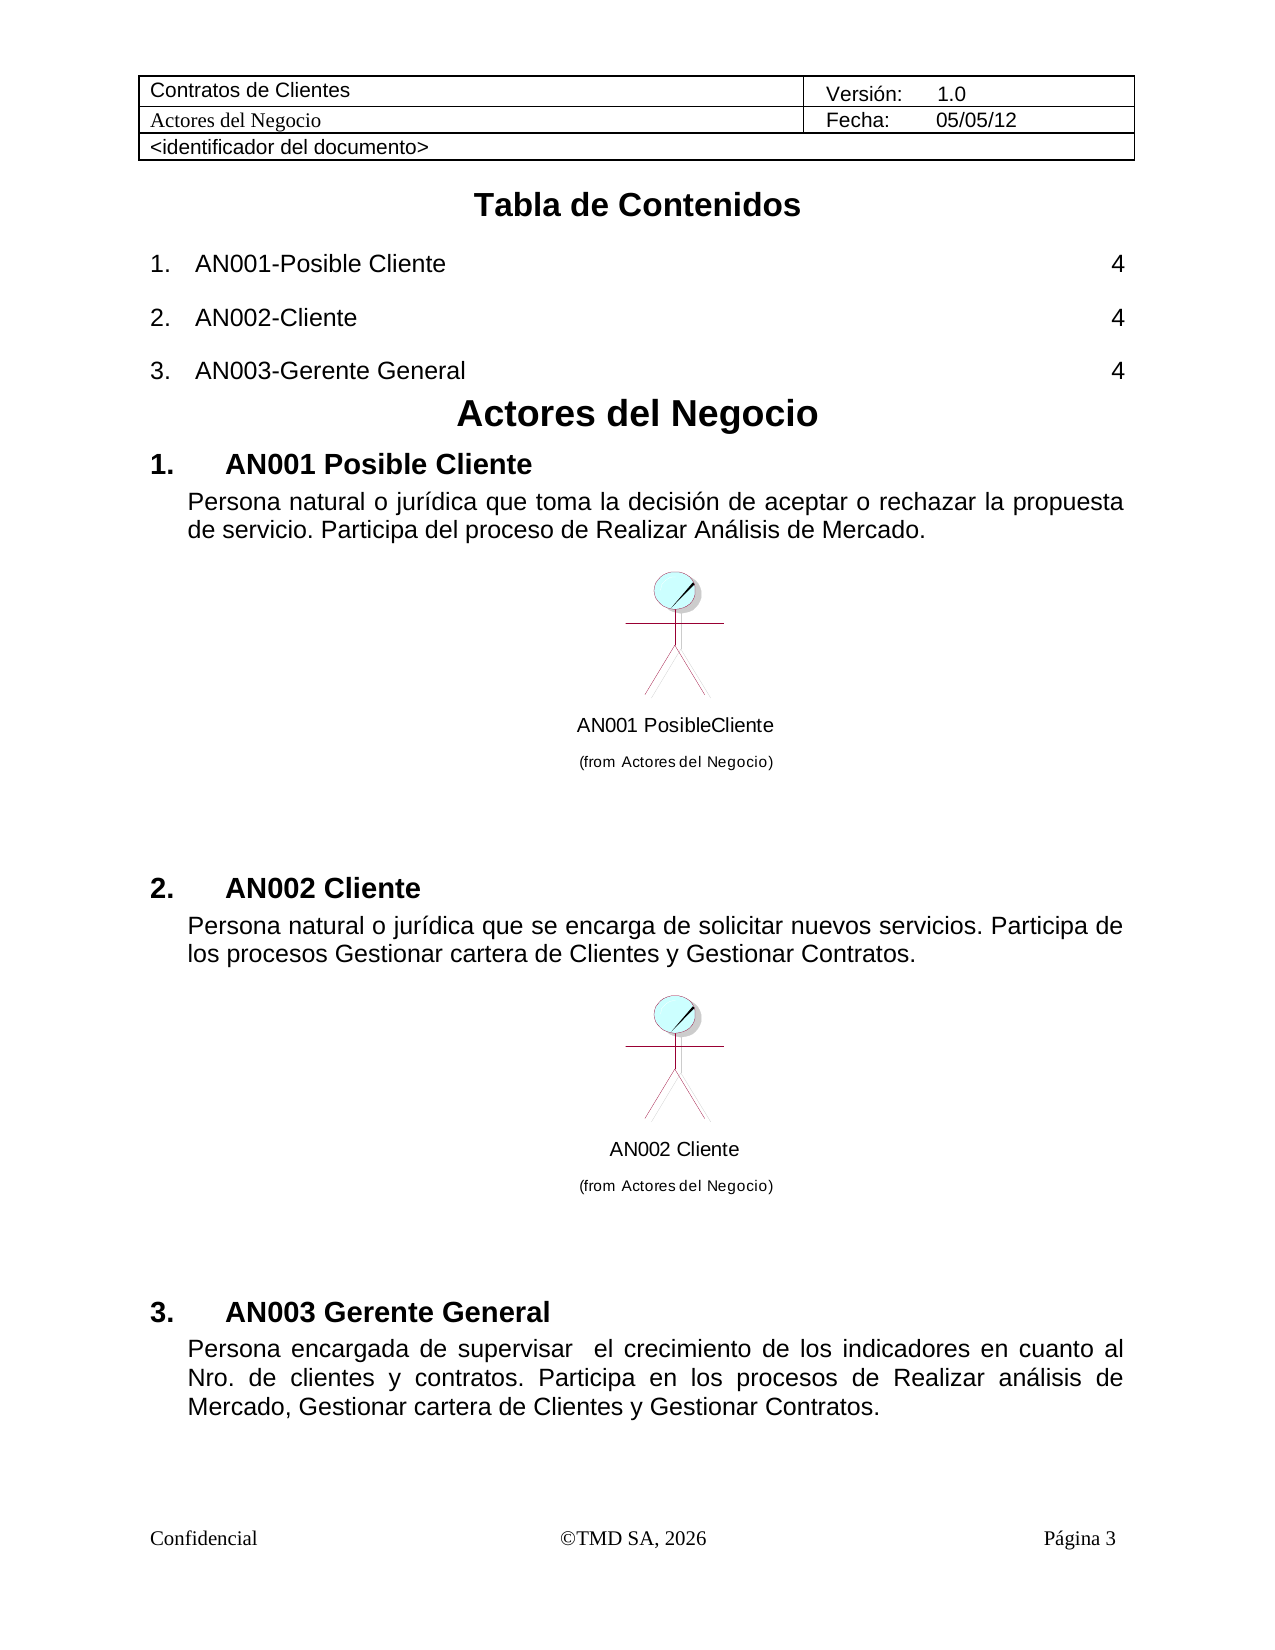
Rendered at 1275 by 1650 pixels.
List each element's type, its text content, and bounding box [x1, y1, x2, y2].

text 2. AN002-Cliente 4 [150, 303, 1050, 331]
title Tabla de Contenidos [150, 185, 1125, 224]
subtitle AN001 Posible Cliente [150, 447, 1125, 481]
text Persona natural o jurídica que toma la decisión de aceptar o rechazar la propuesta de servicio. Participa del proceso de Realizar Análisis de Mercado. [187, 487, 1125, 544]
text Persona natural o jurídica que se encarga de solicitar nuevos servicios. Participa de los procesos Gestionar cartera de Clientes y Gestionar Contratos. [187, 911, 1125, 968]
text 1. AN001-Posible Cliente 4 [150, 249, 1050, 278]
subtitle AN002 Cliente [150, 871, 1125, 904]
text 3. AN003-Gerente General 4 [150, 356, 1050, 385]
text Persona encargada de supervisar el crecimiento de los indicadores en cuanto al Nro. de clientes y contratos. Participa en los procesos de Realizar análisis de Mercado, Gestionar cartera de Clientes y Gestionar Contratos. [187, 1334, 1125, 1421]
subtitle AN003 Gerente General [150, 1295, 1125, 1328]
